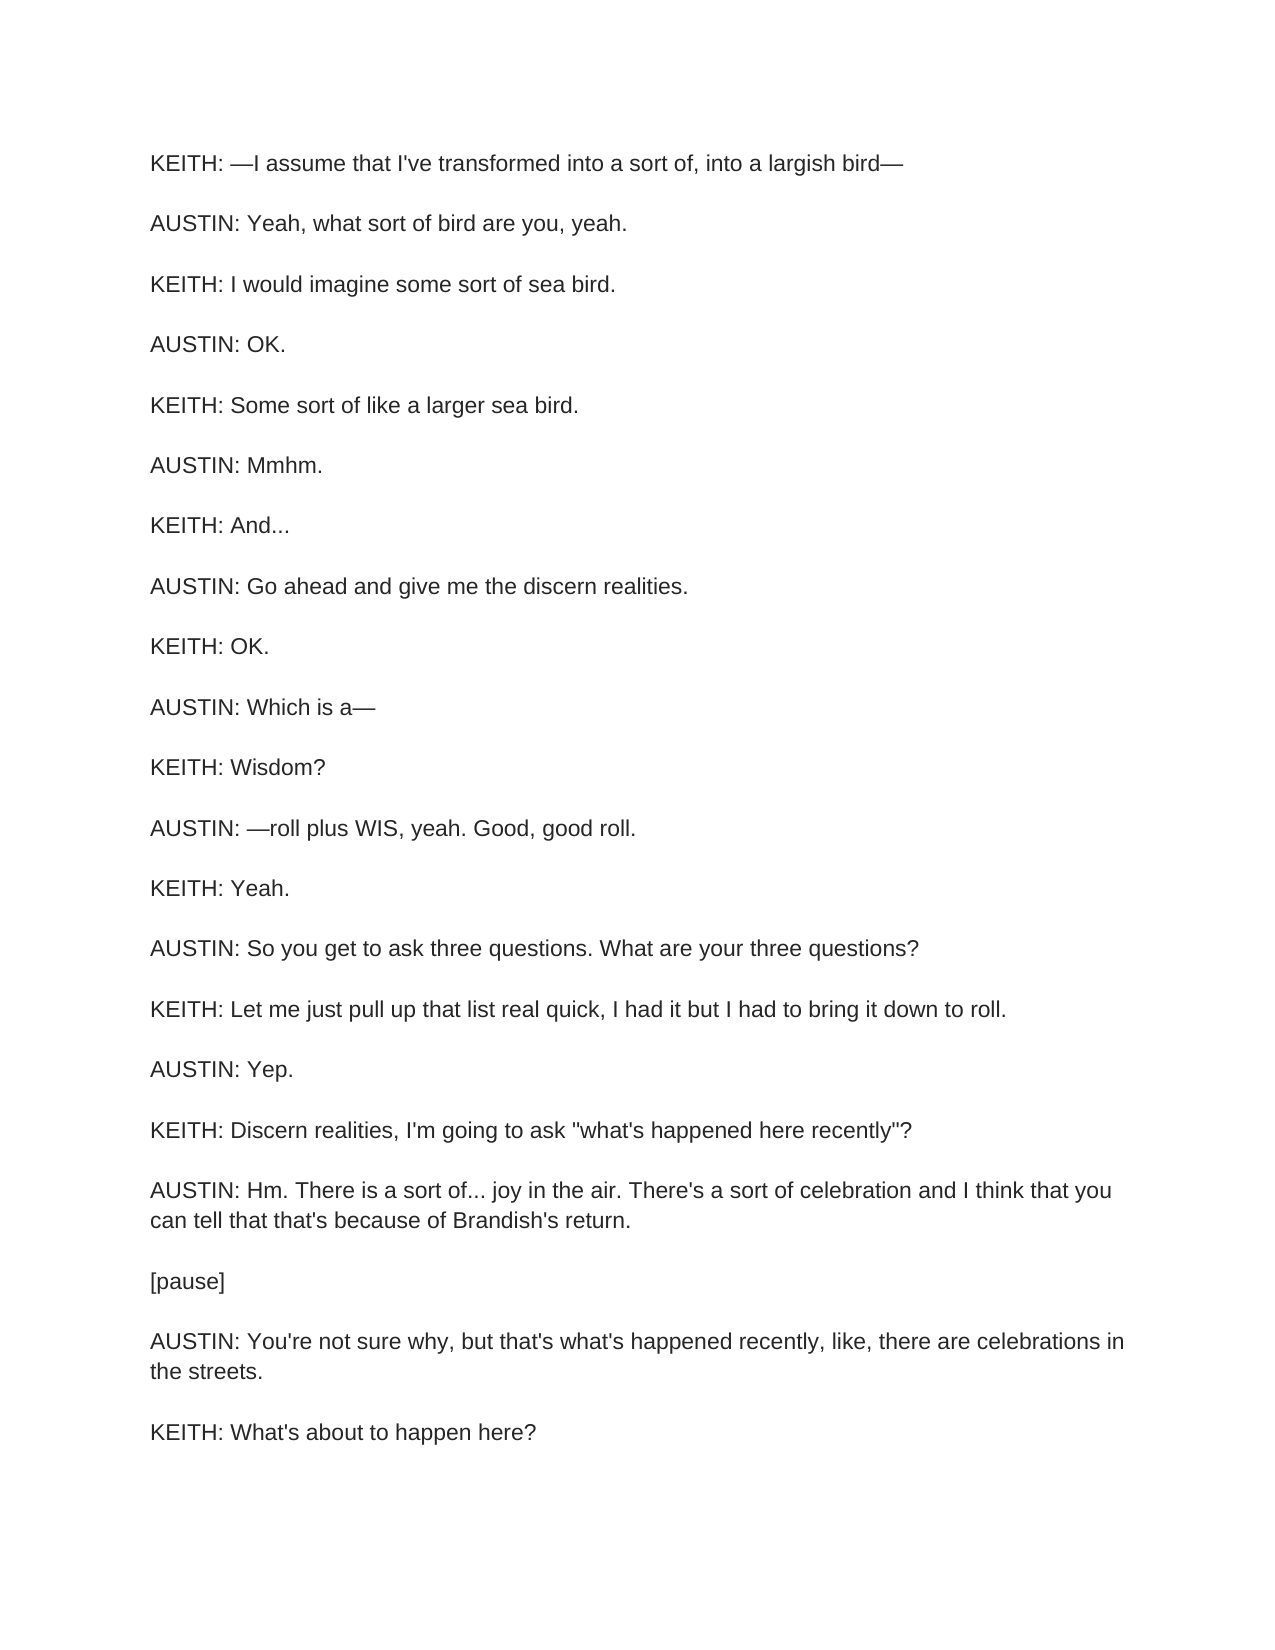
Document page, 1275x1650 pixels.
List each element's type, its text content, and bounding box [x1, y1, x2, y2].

text AUSTIN: So you get to ask three questions. What are your three questions? [150, 935, 1125, 962]
text KEITH: What's about to happen here? [150, 1419, 1125, 1445]
text KEITH: Yeah. [150, 875, 1125, 901]
text KEITH: OK. [150, 633, 1125, 660]
text KEITH: Let me just pull up that list real quick, I had it but I had to bring it down to roll. [150, 996, 1125, 1022]
text KEITH: —I assume that I've transformed into a sort of, into a largish bird— [150, 150, 1125, 176]
text AUSTIN: Yep. [150, 1056, 1125, 1083]
text KEITH: Wisdom? [150, 754, 1125, 781]
text AUSTIN: Hm. There is a sort of... joy in the air. There's a sort of celebration and I think that you can tell that that's because of Brandish's return. [150, 1177, 1125, 1234]
text AUSTIN: Mmhm. [150, 452, 1125, 478]
text [pause] [150, 1268, 1125, 1294]
text KEITH: Discern realities, I'm going to ask "what's happened here recently"? [150, 1117, 1125, 1143]
text KEITH: Some sort of like a larger sea bird. [150, 392, 1125, 418]
text AUSTIN: Go ahead and give me the discern realities. [150, 573, 1125, 599]
text AUSTIN: Yeah, what sort of bird are you, yeah. [150, 210, 1125, 237]
text KEITH: And... [150, 512, 1125, 539]
text AUSTIN: —roll plus WIS, yeah. Good, good roll. [150, 814, 1125, 841]
text AUSTIN: You're not sure why, but that's what's happened recently, like, there are celebrations in the streets. [150, 1328, 1125, 1385]
text AUSTIN: Which is a— [150, 694, 1125, 720]
text AUSTIN: OK. [150, 331, 1125, 358]
text KEITH: I would imagine some sort of sea bird. [150, 271, 1125, 297]
